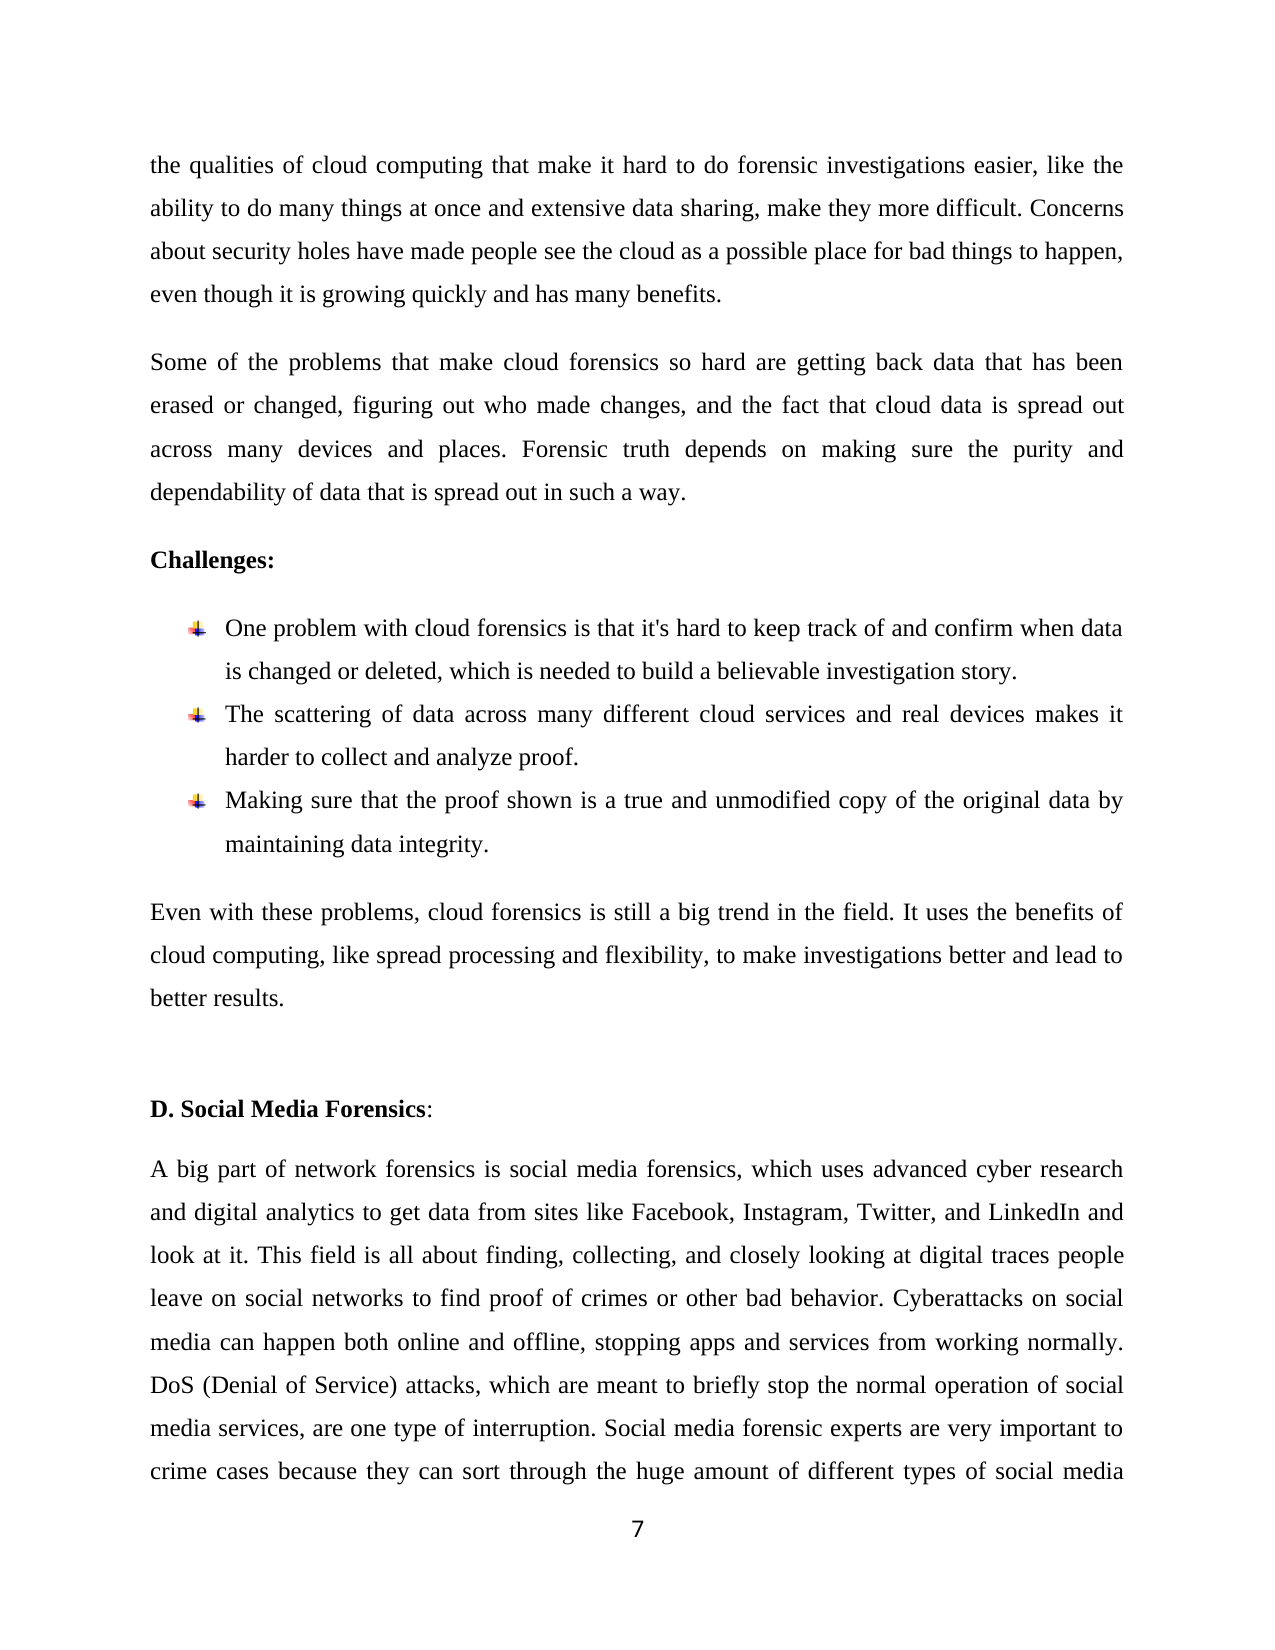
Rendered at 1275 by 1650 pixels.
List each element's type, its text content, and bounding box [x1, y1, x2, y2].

picture [188, 706, 206, 723]
text Even with these problems, cloud forensics is still a big trend in the field. It uses the benefits of cloud computing, like spread processing and flexibility, to make investigations better and lead to better results. [150, 897, 1125, 1012]
list One problem with cloud forensics is that it's hard to keep track of and confirm when data is changed or deleted, which is needed to build a believable investigation story. [187, 613, 1125, 685]
picture [188, 792, 206, 809]
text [150, 150, 1125, 308]
text Challenges: [150, 545, 1125, 574]
picture [188, 619, 206, 637]
list Making sure that the proof shown is a true and unmodified copy of the original data by maintaining data integrity. [187, 786, 1125, 857]
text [150, 1154, 1125, 1485]
text D. Social Media Forensics: [150, 1051, 1125, 1123]
text Some of the problems that make cloud forensics so hard are getting back data that has been erased or changed, figuring out who made changes, and the fact that cloud data is spread out across many devices and places. Forensic truth depends on making sure the purity and dependability of data that is spread out in such a way. [150, 347, 1125, 506]
list The scattering of data across many different cloud services and real devices makes it harder to collect and analyze proof. [187, 699, 1125, 771]
